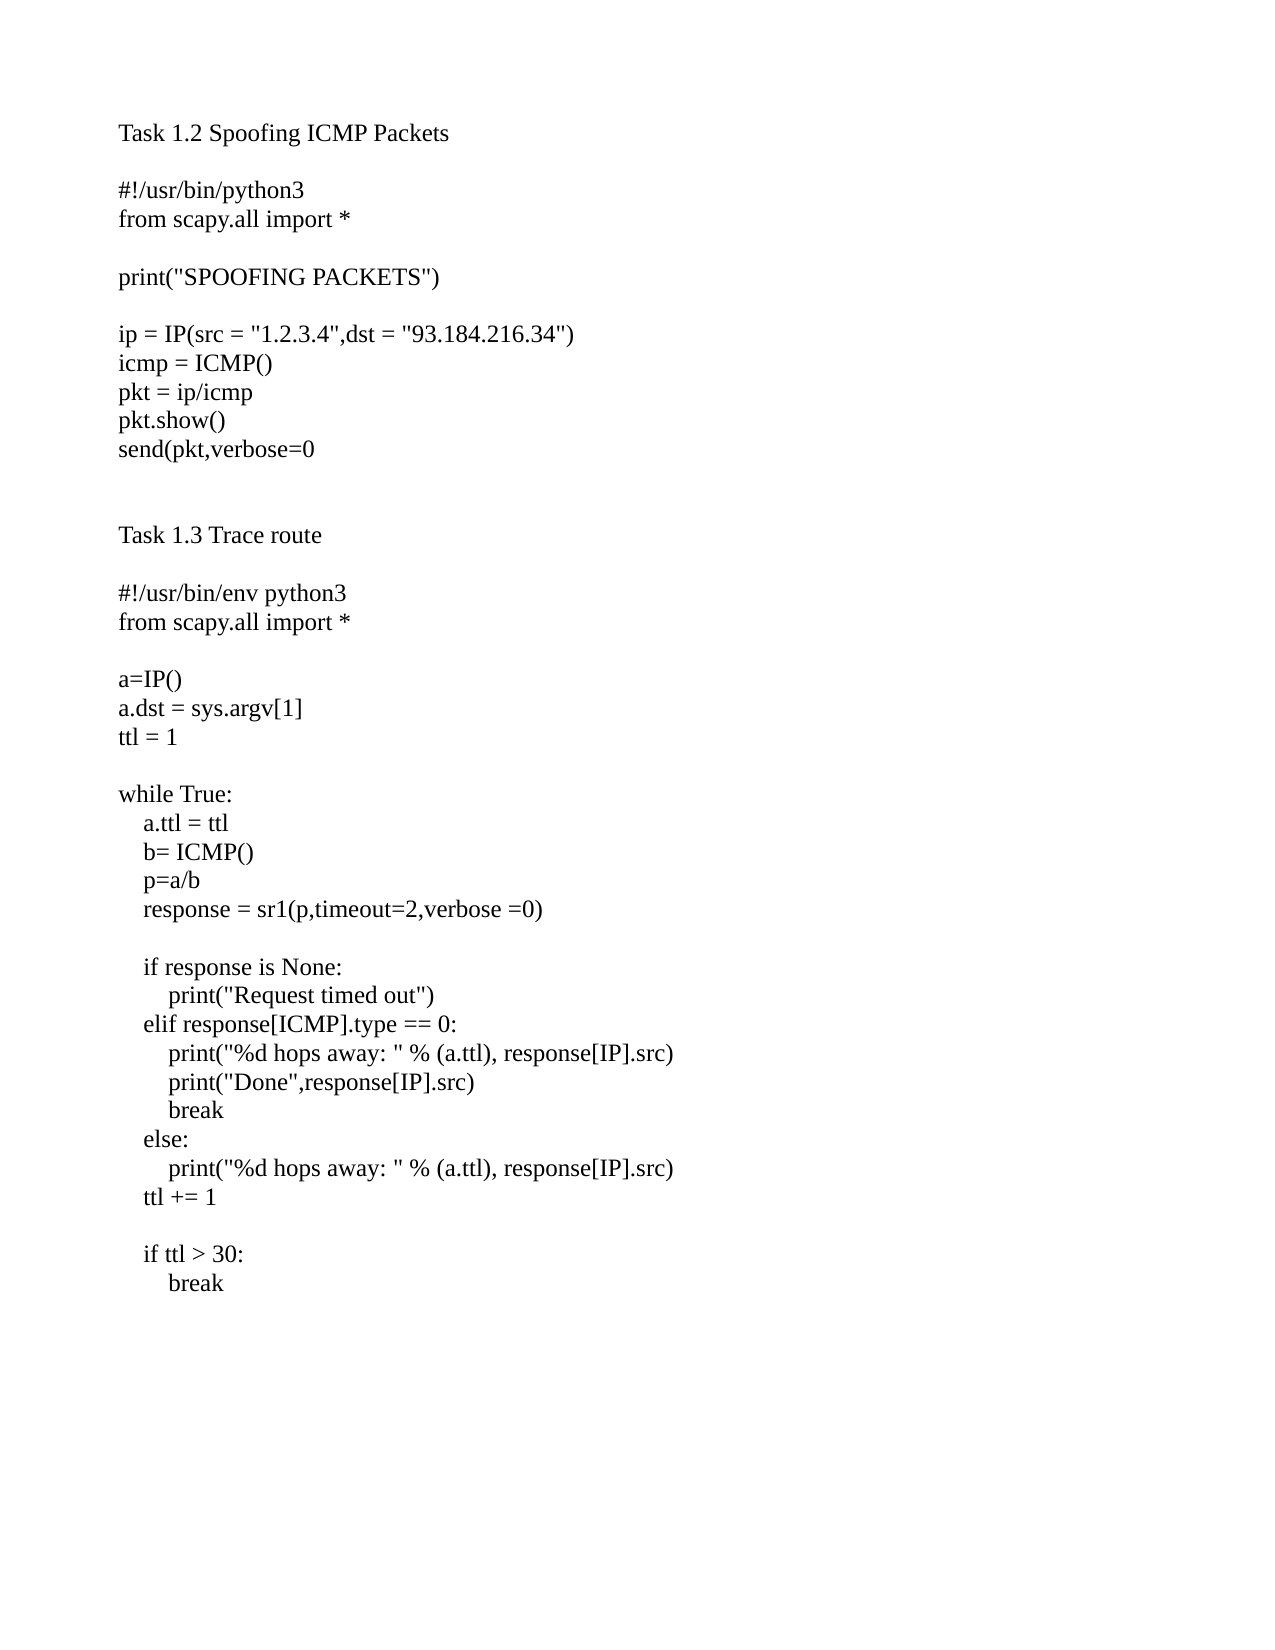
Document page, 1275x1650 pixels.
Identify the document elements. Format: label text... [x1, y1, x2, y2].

text Task 1.3 Trace route [118, 521, 1157, 549]
text elif response[ICMP].type == 0: [118, 1009, 1157, 1038]
text Task 1.2 Spoofing ICMP Packets [118, 118, 1157, 147]
text icmp = ICMP() [118, 348, 1157, 377]
text print("Done",response[IP].src) [118, 1067, 1157, 1096]
text b= ICMP() [118, 837, 1157, 866]
text a=IP() [118, 664, 1157, 693]
text pkt.show() [118, 406, 1157, 434]
text #!/usr/bin/env python3 [118, 578, 1157, 607]
text print("SPOOFING PACKETS") [118, 262, 1157, 291]
text a.dst = sys.argv[1] [118, 693, 1157, 722]
text p=a/b [118, 866, 1157, 894]
text pkt = ip/icmp [118, 377, 1157, 406]
text from scapy.all import * [118, 607, 1157, 636]
text break [118, 1268, 1157, 1297]
text ip = IP(src = "1.2.3.4",dst = "93.184.216.34") [118, 319, 1157, 348]
text from scapy.all import * [118, 204, 1157, 233]
text else: [118, 1124, 1157, 1153]
text break [118, 1096, 1157, 1124]
text a.ttl = ttl [118, 808, 1157, 837]
text if response is None: [118, 952, 1157, 981]
text print("Request timed out") [118, 981, 1157, 1009]
text if ttl > 30: [118, 1239, 1157, 1268]
text response = sr1(p,timeout=2,verbose =0) [118, 894, 1157, 923]
text print("%d hops away: " % (a.ttl), response[IP].src) [118, 1153, 1157, 1182]
text print("%d hops away: " % (a.ttl), response[IP].src) [118, 1038, 1157, 1067]
text ttl += 1 [118, 1182, 1157, 1211]
text ttl = 1 [118, 722, 1157, 751]
text #!/usr/bin/python3 [118, 176, 1157, 204]
text while True: [118, 779, 1157, 808]
text send(pkt,verbose=0 [118, 434, 1157, 463]
